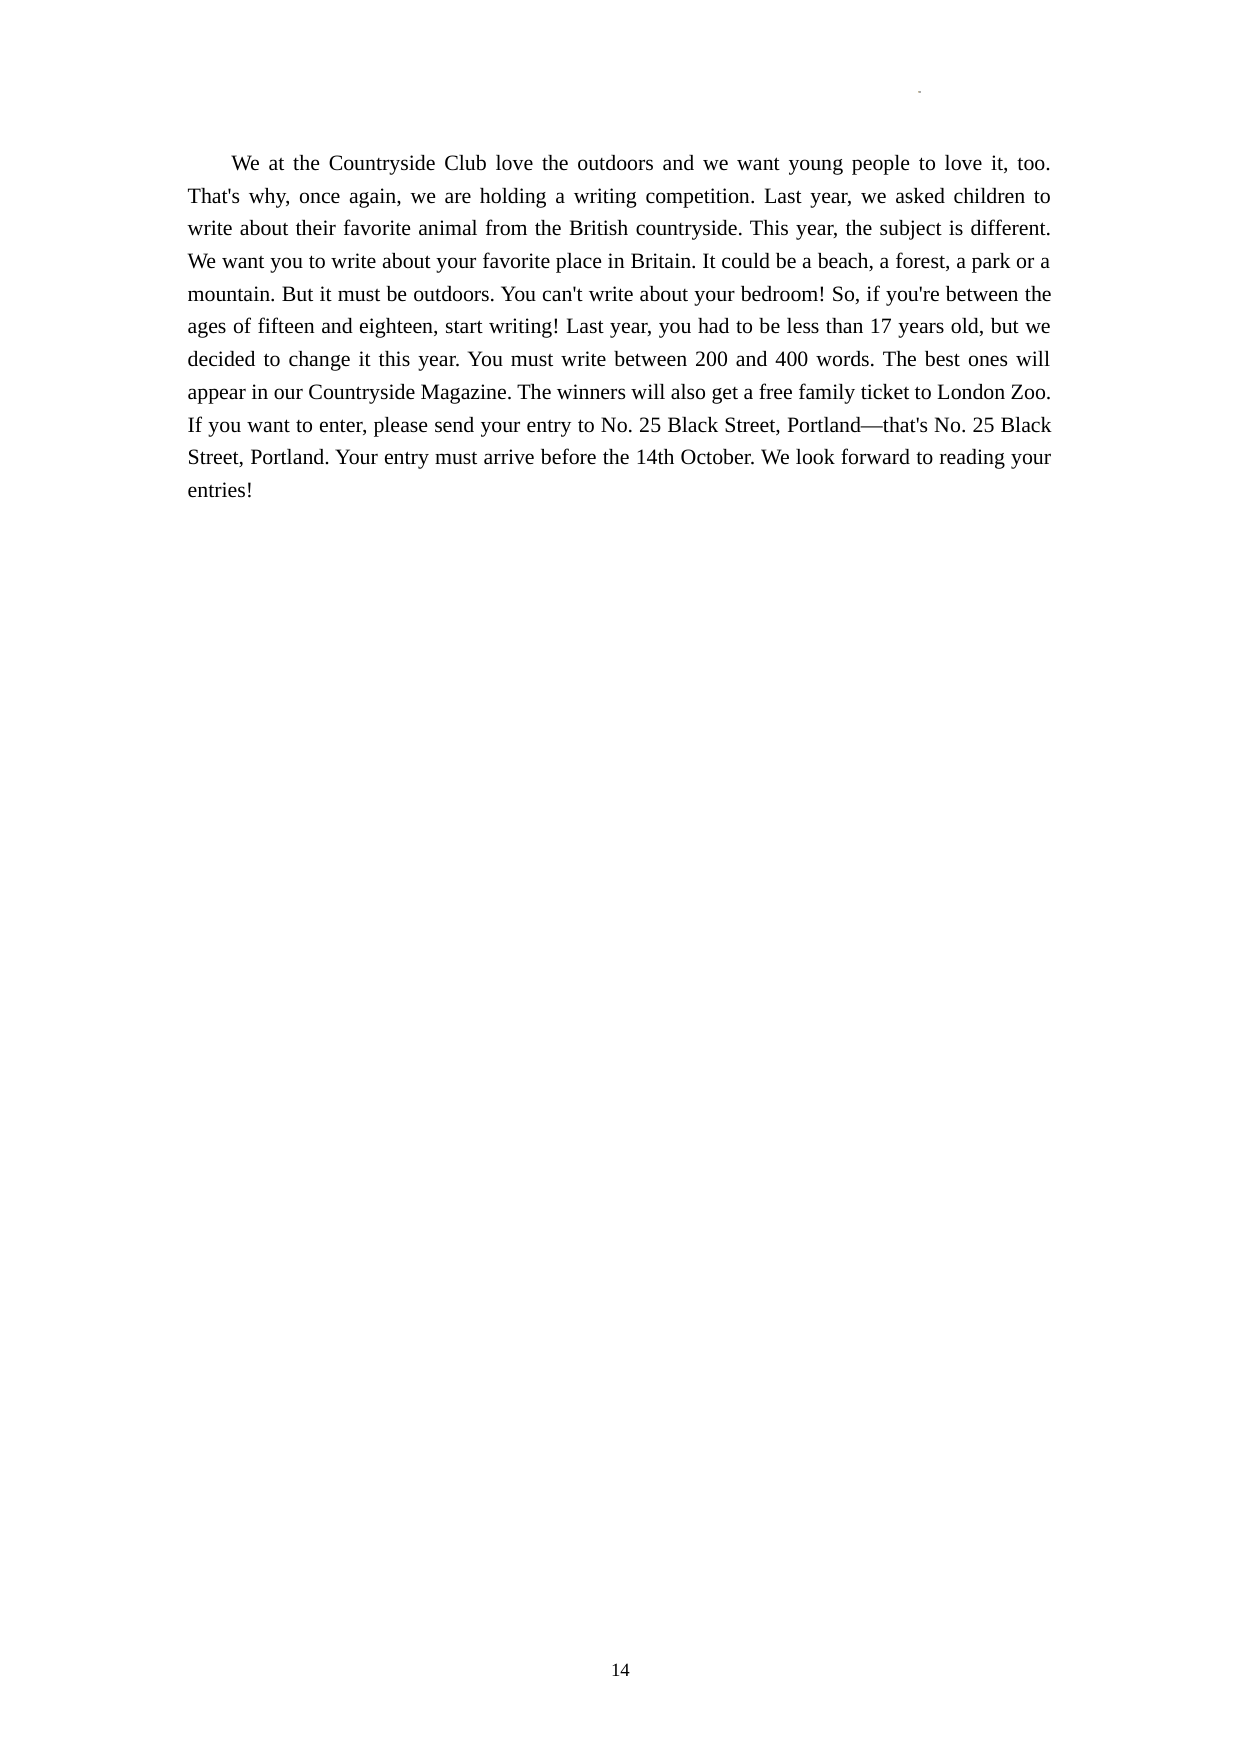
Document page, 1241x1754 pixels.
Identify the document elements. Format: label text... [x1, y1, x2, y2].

list We at the Countryside Club love the outdoors and we want young people to love it, too. That's why, once again, we are holding a writing competition. Last year, we asked children to write about their favorite animal from the British countryside. This year, the subject is different. We want you to write about your favorite place in Britain. It could be a beach, a forest, a park or a mountain. But it must be outdoors. You can't write about your bedroom! So, if you're between the ages of fifteen and eighteen, start writing! Last year, you had to be less than 17 years old, but we decided to change it this year. You must write between 200 and 400 words. The best ones will appear in our Countryside Magazine. The winners will also get a free family ticket to London Zoo. If you want to enter, please send your entry to No. 25 Black Street, Portland—that's No. 25 Black Street, Portland. Your entry must arrive before the 14th October. We look forward to reading your entries! [187, 150, 1053, 502]
